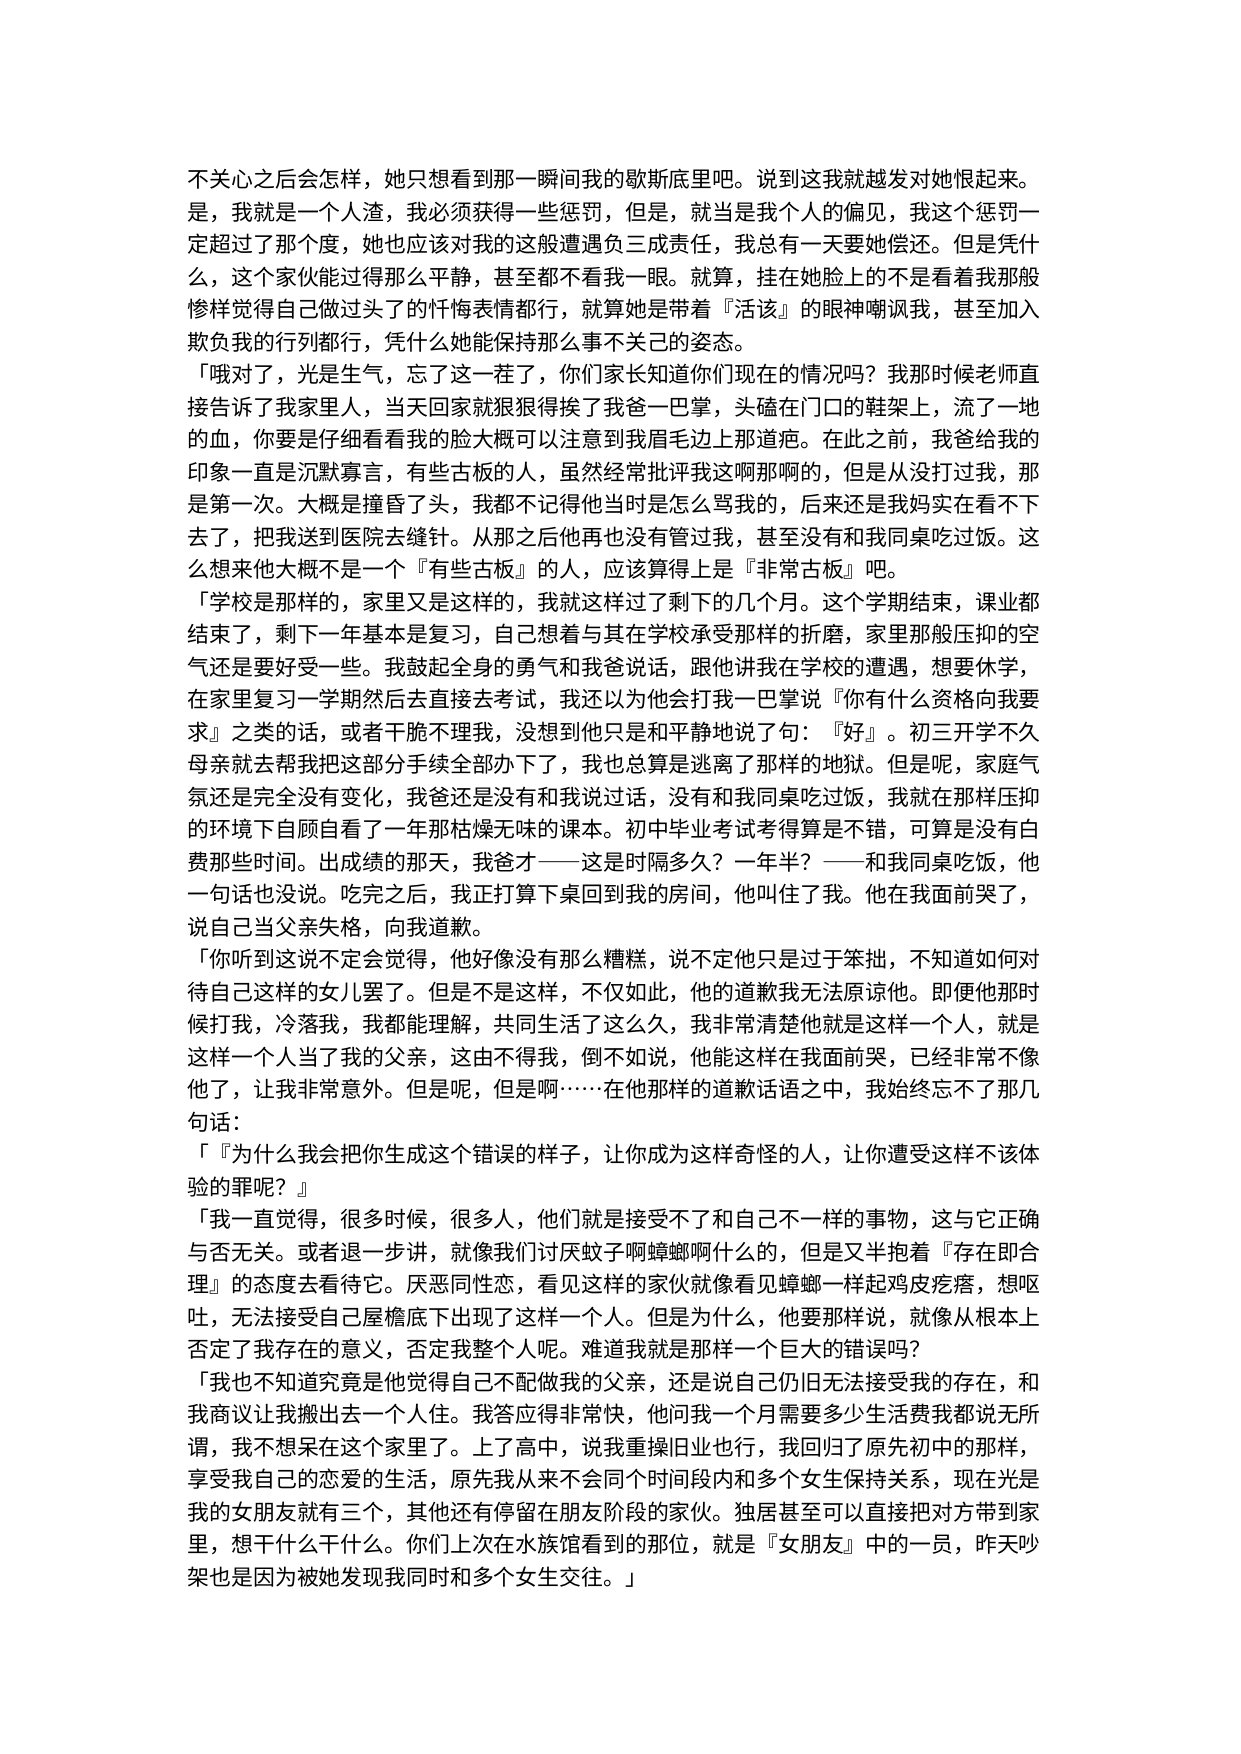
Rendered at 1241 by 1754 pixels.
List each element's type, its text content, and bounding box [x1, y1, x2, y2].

text 「『为什么我会把你生成这个错误的样子，让你成为这样奇怪的人，让你遭受这样不该体验的罪呢？』 [187, 1137, 1053, 1202]
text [187, 162, 1053, 357]
text 「哦对了，光是生气，忘了这一茬了，你们家长知道你们现在的情况吗？我那时候老师直接告诉了我家里人，当天回家就狠狠得挨了我爸一巴掌，头磕在门口的鞋架上，流了一地的血，你要是仔细看看我的脸大概可以注意到我眉毛边上那道疤。在此之前，我爸给我的印象一直是沉默寡言，有些古板的人，虽然经常批评我这啊那啊的，但是从没打过我，那是第一次。大概是撞昏了头，我都不记得他当时是怎么骂我的，后来还是我妈实在看不下去了，把我送到医院去缝针。从那之后他再也没有管过我，甚至没有和我同桌吃过饭。这么想来他大概不是一个『有些古板』的人，应该算得上是『非常古板』吧。 [187, 357, 1053, 584]
text 「学校是那样的，家里又是这样的，我就这样过了剩下的几个月。这个学期结束，课业都结束了，剩下一年基本是复习，自己想着与其在学校承受那样的折磨，家里那般压抑的空气还是要好受一些。我鼓起全身的勇气和我爸说话，跟他讲我在学校的遭遇，想要休学，在家里复习一学期然后去直接去考试，我还以为他会打我一巴掌说『你有什么资格向我要求』之类的话，或者干脆不理我，没想到他只是和平静地说了句：『好』。初三开学不久母亲就去帮我把这部分手续全部办下了，我也总算是逃离了那样的地狱。但是呢，家庭气氛还是完全没有变化，我爸还是没有和我说过话，没有和我同桌吃过饭，我就在那样压抑的环境下自顾自看了一年那枯燥无味的课本。初中毕业考试考得算是不错，可算是没有白费那些时间。出成绩的那天，我爸才——这是时隔多久？一年半？——和我同桌吃饭，他一句话也没说。吃完之后，我正打算下桌回到我的房间，他叫住了我。他在我面前哭了，说自己当父亲失格，向我道歉。 [187, 584, 1053, 942]
text 「我一直觉得，很多时候，很多人，他们就是接受不了和自己不一样的事物，这与它正确与否无关。或者退一步讲，就像我们讨厌蚊子啊蟑螂啊什么的，但是又半抱着『存在即合理』的态度去看待它。厌恶同性恋，看见这样的家伙就像看见蟑螂一样起鸡皮疙瘩，想呕吐，无法接受自己屋檐底下出现了这样一个人。但是为什么，他要那样说，就像从根本上否定了我存在的意义，否定我整个人呢。难道我就是那样一个巨大的错误吗？ [187, 1202, 1053, 1364]
text 「你听到这说不定会觉得，他好像没有那么糟糕，说不定他只是过于笨拙，不知道如何对待自己这样的女儿罢了。但是不是这样，不仅如此，他的道歉我无法原谅他。即便他那时候打我，冷落我，我都能理解，共同生活了这么久，我非常清楚他就是这样一个人，就是这样一个人当了我的父亲，这由不得我，倒不如说，他能这样在我面前哭，已经非常不像他了，让我非常意外。但是呢，但是啊……在他那样的道歉话语之中，我始终忘不了那几句话： [187, 942, 1053, 1137]
text 「我也不知道究竟是他觉得自己不配做我的父亲，还是说自己仍旧无法接受我的存在，和我商议让我搬出去一个人住。我答应得非常快，他问我一个月需要多少生活费我都说无所谓，我不想呆在这个家里了。上了高中，说我重操旧业也行，我回归了原先初中的那样，享受我自己的恋爱的生活，原先我从来不会同个时间段内和多个女生保持关系，现在光是我的女朋友就有三个，其他还有停留在朋友阶段的家伙。独居甚至可以直接把对方带到家里，想干什么干什么。你们上次在水族馆看到的那位，就是『女朋友』中的一员，昨天吵架也是因为被她发现我同时和多个女生交往。」 [187, 1364, 1053, 1592]
